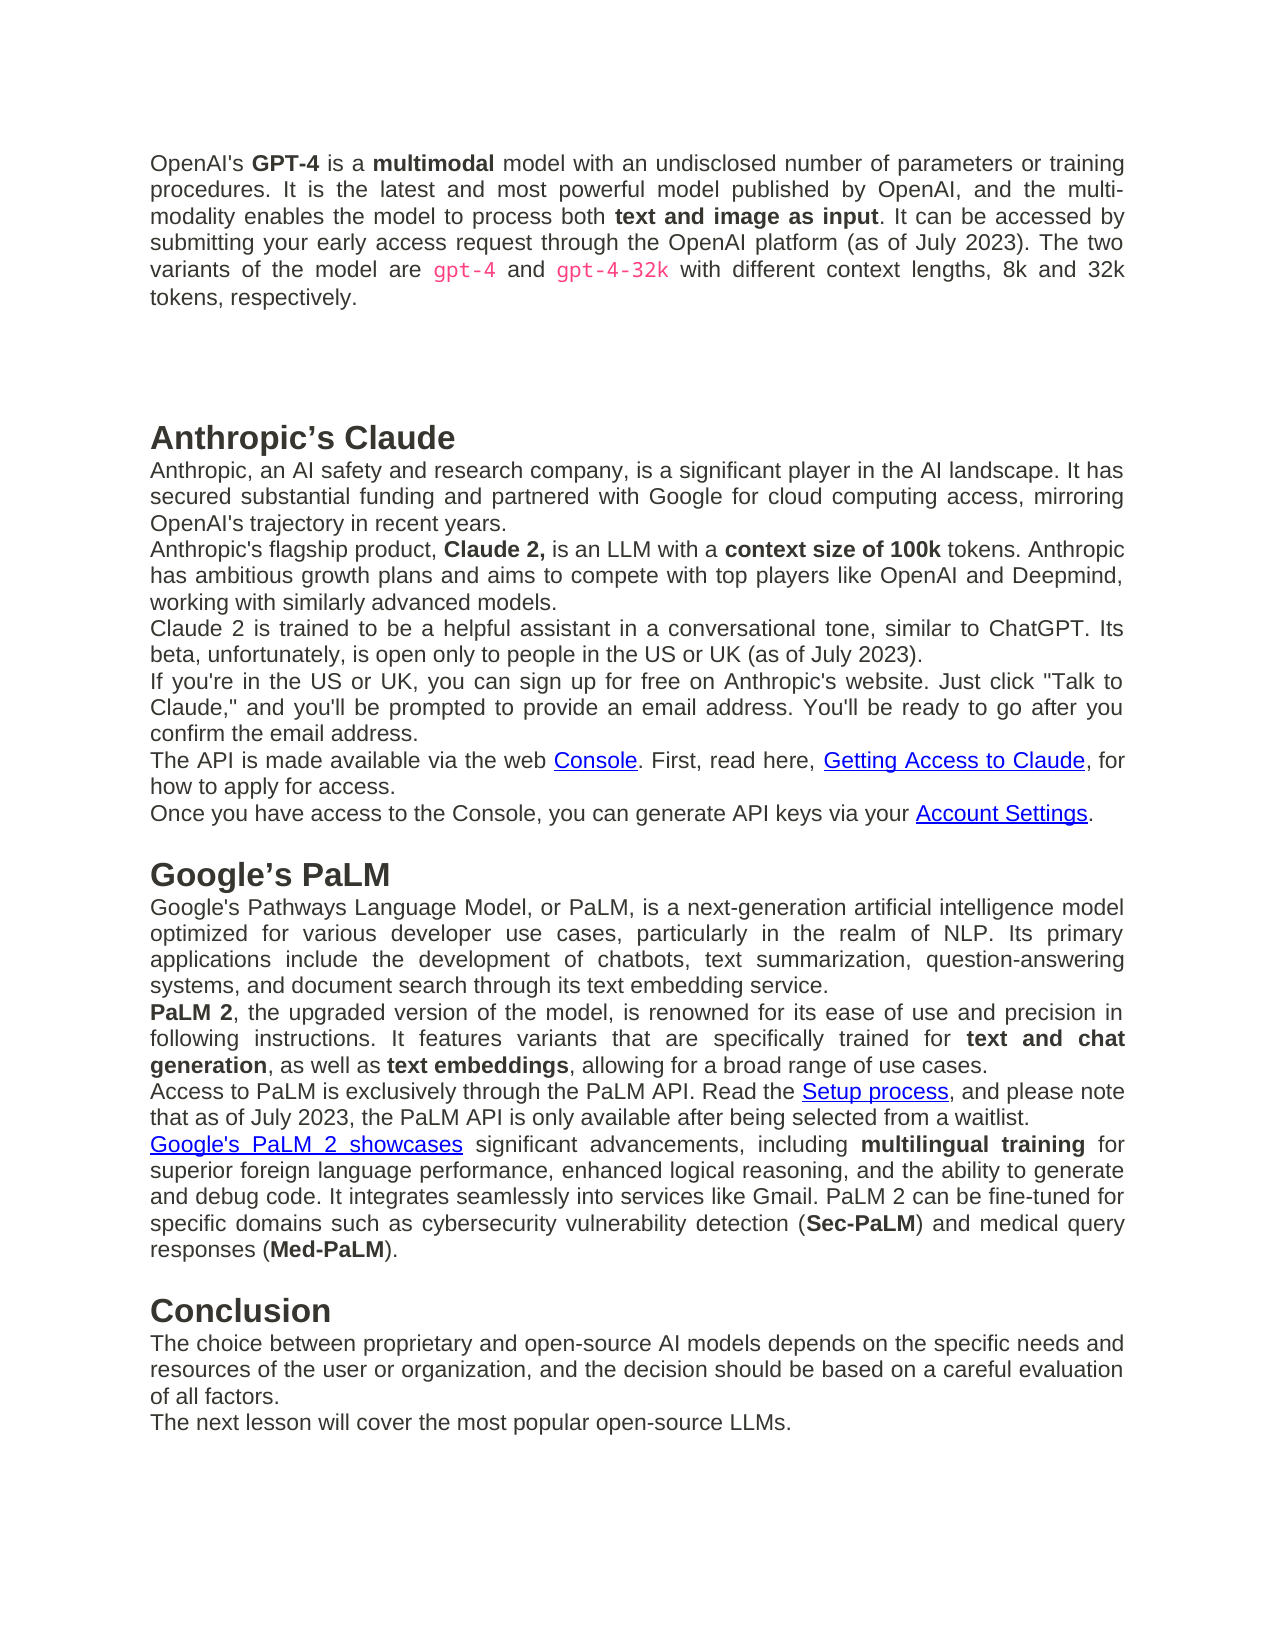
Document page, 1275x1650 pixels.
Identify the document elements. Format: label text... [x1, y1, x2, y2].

text Anthropic's flagship product, Claude 2, is an LLM with a context size of 100k tokens. Anthropic has ambitious growth plans and aims to compete with top players like OpenAI and Deepmind, working with similarly advanced models. [150, 536, 1125, 615]
text Once you have access to the Console, you can generate API keys via your Account Settings. [150, 799, 1125, 826]
text Google's PaLM 2 showcases significant advancements, including multilingual training for superior foreign language performance, enhanced logical reasoning, and the ability to generate and debug code. It integrates seamlessly into services like Gmail. PaLM 2 can be fine-tuned for specific domains such as cybersecurity vulnerability detection (Sec-PaLM) and medical query responses (Med-PaLM). [150, 1131, 1125, 1262]
text The choice between proprietary and open-source AI models depends on the specific needs and resources of the user or organization, and the decision should be based on a careful evaluation of all factors. [150, 1330, 1125, 1409]
text Claude 2 is trained to be a helpful assistant in a conversational tone, similar to ChatGPT. Its beta, unfortunately, is open only to people in the US or UK (as of July 2023). [150, 615, 1125, 668]
text Google's Pathways Language Model, or PaLM, is a next-generation artificial intelligence model optimized for various developer use cases, particularly in the realm of NLP. Its primary applications include the development of chatbots, text summarization, question-answering systems, and document search through its text embedding service. [150, 893, 1125, 999]
text The next lesson will cover the most popular open-source LLMs. [150, 1409, 1125, 1435]
text Anthropic, an AI safety and research company, is a significant player in the AI landscape. It has secured substantial funding and partnered with Google for cloud computing access, mirroring OpenAI's trajectory in recent years. [150, 457, 1125, 536]
subtitle Google’s PaLM [150, 855, 1125, 893]
text If you're in the US or UK, you can sign up for free on Anthropic's website. Just click "Talk to Claude," and you'll be prompted to provide an email address. You'll be ready to go after you confirm the email address. [150, 668, 1125, 747]
text The API is made available via the web Console. First, read here, Getting Access to Claude, for how to apply for access. [150, 747, 1125, 799]
text OpenAI's GPT-4 is a multimodal model with an undisclosed number of parameters or training procedures. It is the latest and most powerful model published by OpenAI, and the multi-modality enables the model to process both text and image as input. It can be accessed by submitting your early access request through the OpenAI platform (as of July 2023). The two variants of the model are gpt-4 and gpt-4-32k with different context lengths, 8k and 32k tokens, respectively. [150, 150, 1125, 310]
subtitle Anthropic’s Claude [150, 418, 1125, 457]
subtitle Conclusion [150, 1292, 1125, 1330]
text Access to PaLM is exclusively through the PaLM API. Read the Setup process, and please note that as of July 2023, the PaLM API is only available after being selected from a waitlist. [150, 1078, 1125, 1131]
text PaLM 2, the upgraded version of the model, is renowned for its ease of use and precision in following instructions. It features variants that are specifically trained for text and chat generation, as well as text embeddings, allowing for a broad range of use cases. [150, 999, 1125, 1078]
